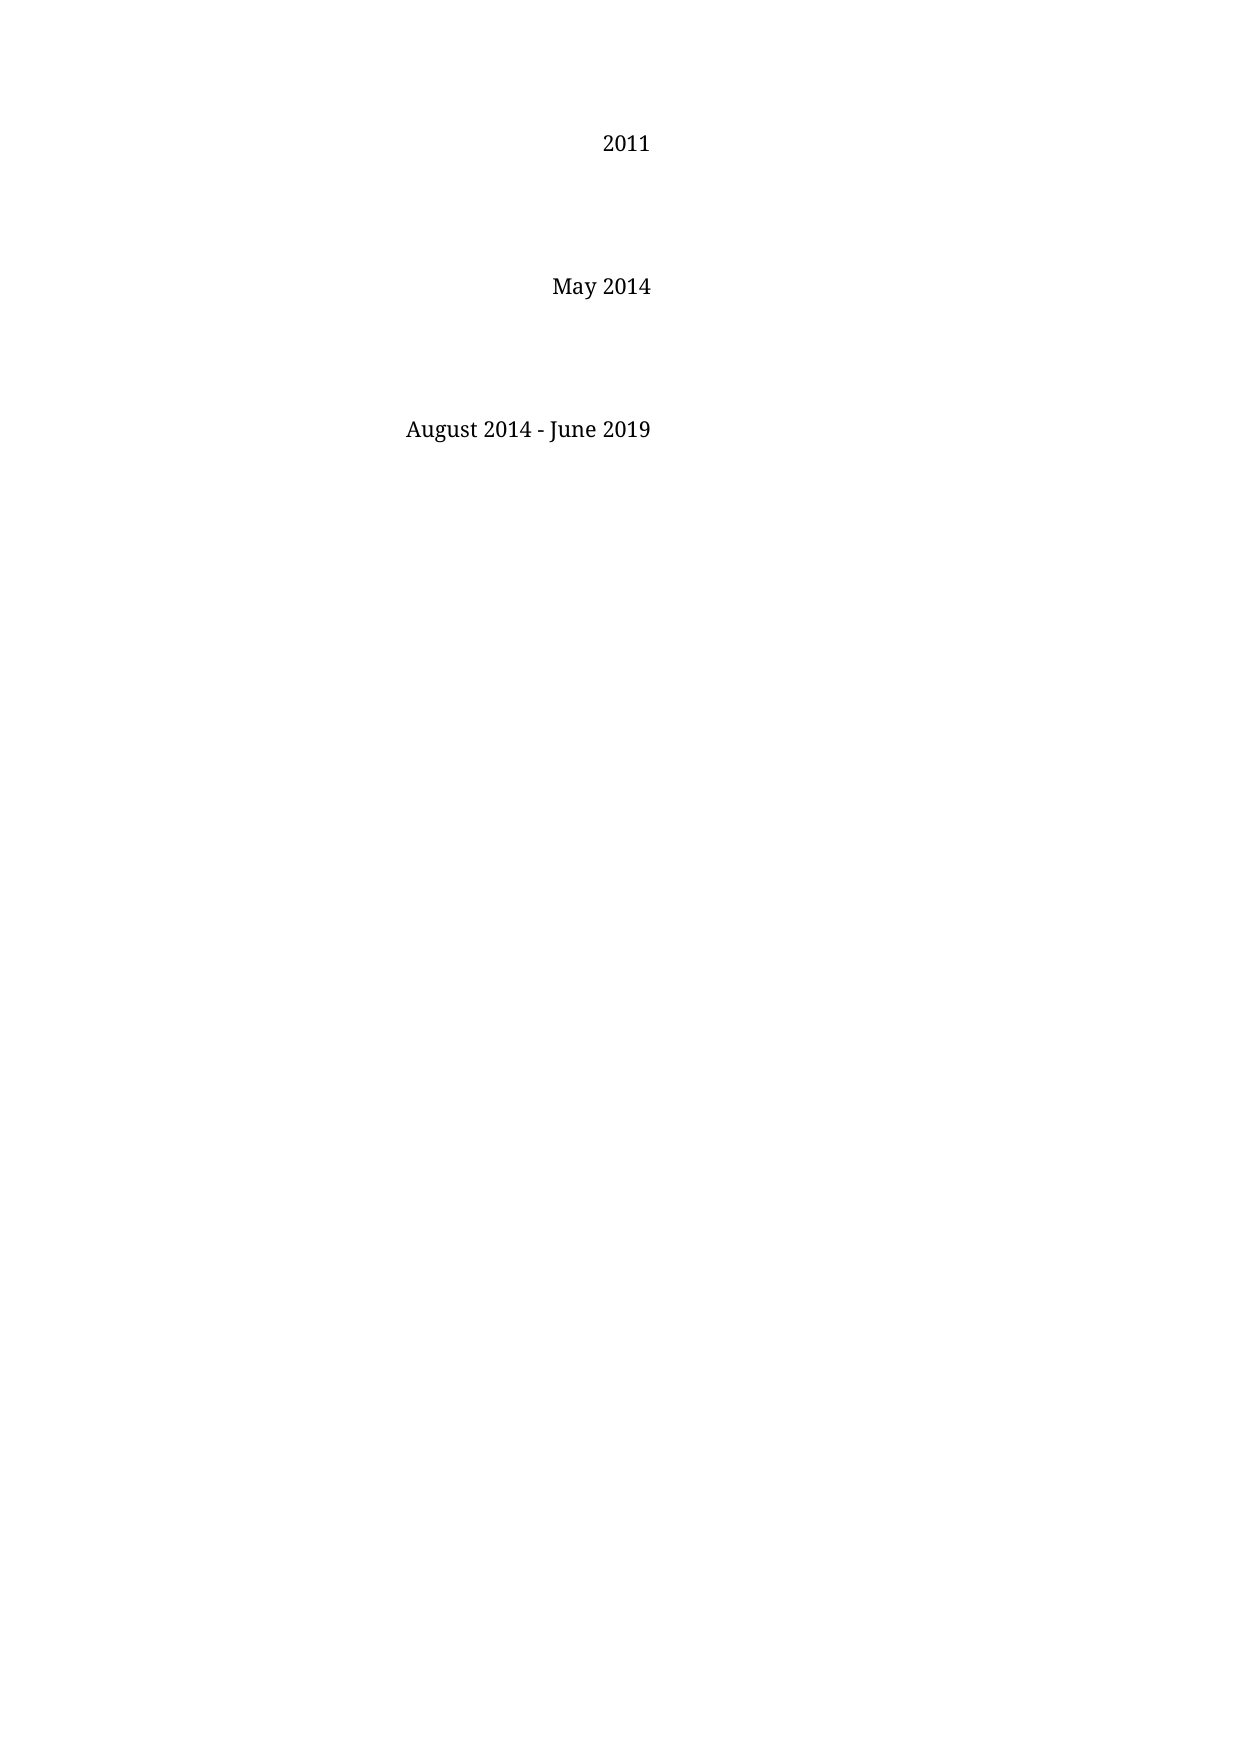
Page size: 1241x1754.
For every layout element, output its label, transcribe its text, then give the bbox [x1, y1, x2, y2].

text August 2014 - June 2019 [94, 414, 650, 444]
text 2011 [94, 128, 650, 158]
text May 2014 [94, 271, 650, 301]
